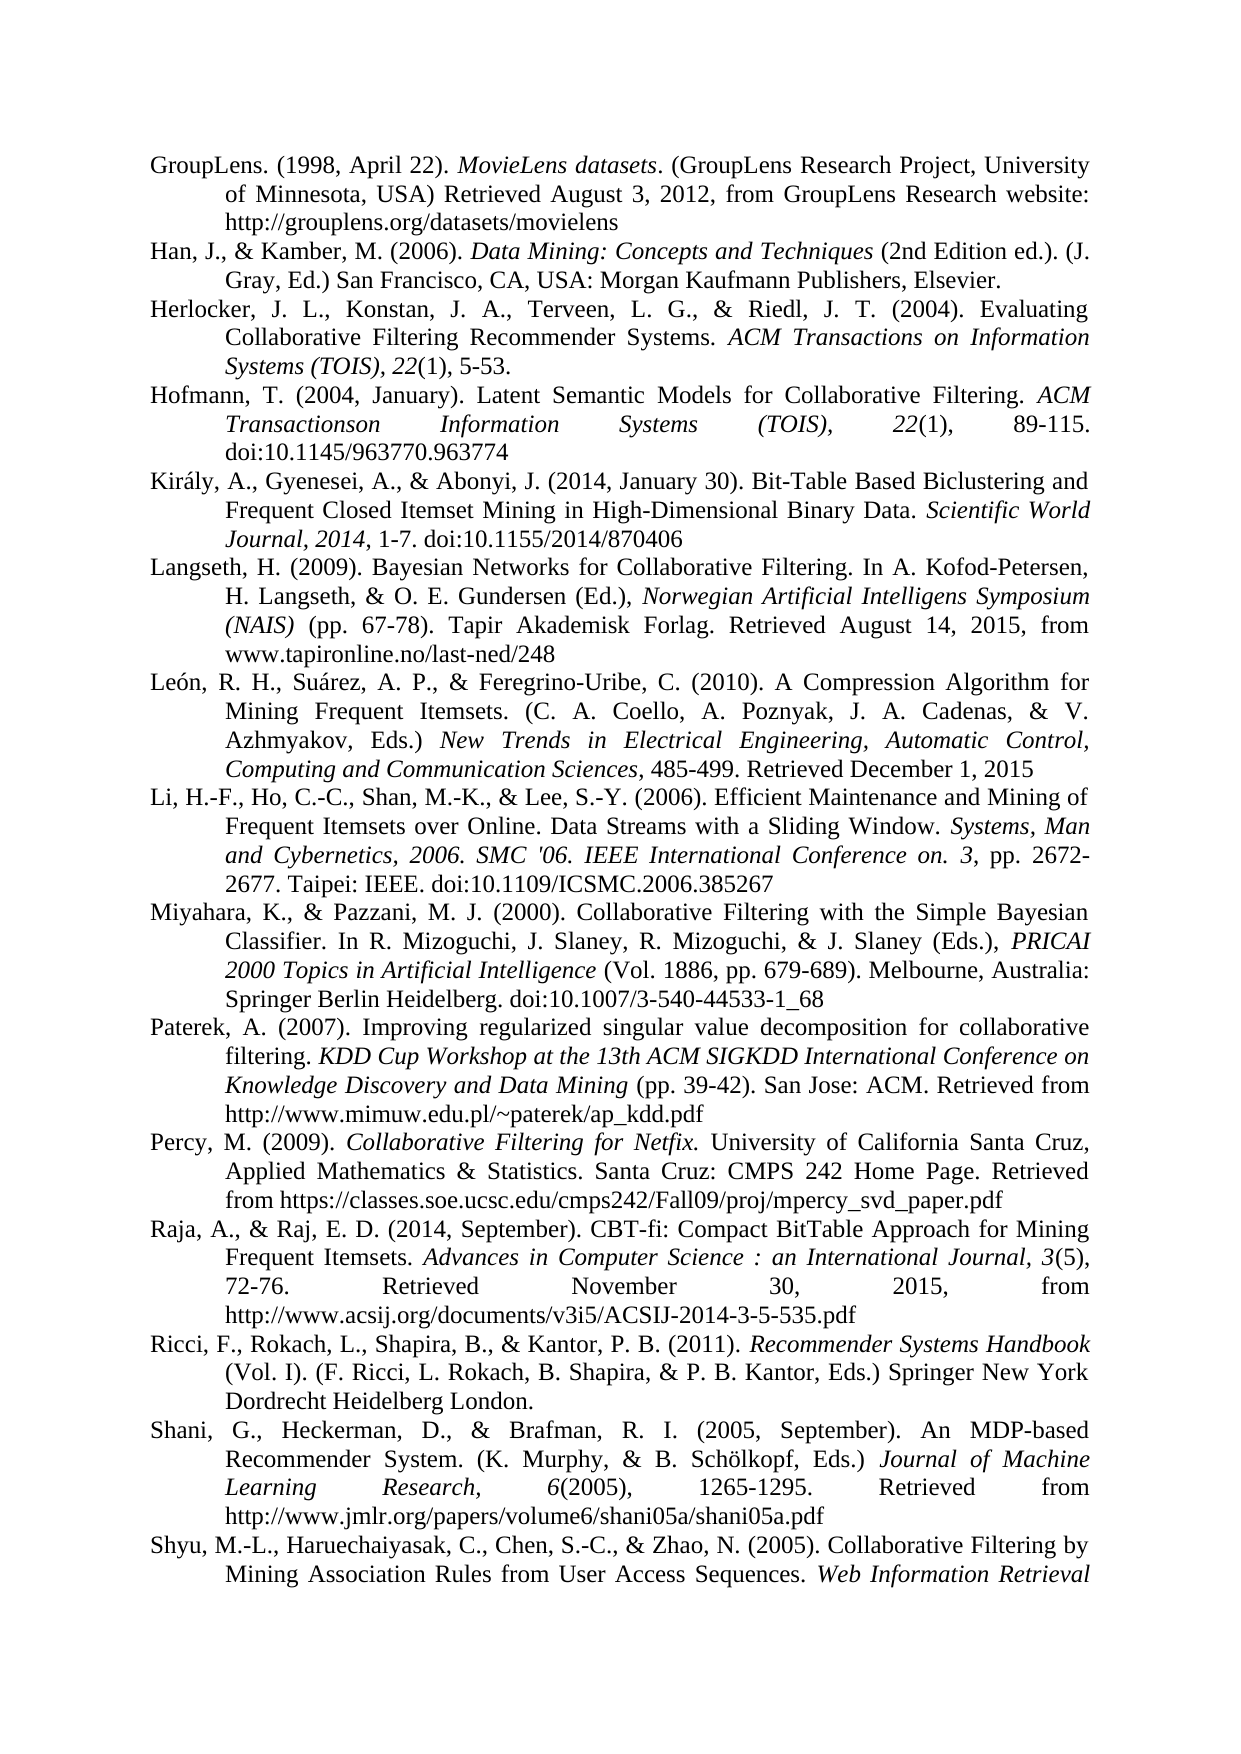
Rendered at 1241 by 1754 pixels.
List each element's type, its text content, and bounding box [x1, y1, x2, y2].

text Király, A., Gyenesei, A., & Abonyi, J. (2014, January 30). Bit-Table Based Biclustering and Frequent Closed Itemset Mining in High-Dimensional Binary Data. Scientific World Journal, 2014, 1-7. doi:10.1155/2014/870406 [150, 466, 1090, 552]
text Percy, M. (2009). Collaborative Filtering for Netfix. University of California Santa Cruz, Applied Mathematics & Statistics. Santa Cruz: CMPS 242 Home Page. Retrieved from https://classes.soe.ucsc.edu/cmps242/Fall09/proj/mpercy_svd_paper.pdf [150, 1127, 1090, 1214]
text Li, H.-F., Ho, C.-C., Shan, M.-K., & Lee, S.-Y. (2006). Efficient Maintenance and Mining of Frequent Itemsets over Online. Data Streams with a Sliding Window. Systems, Man and Cybernetics, 2006. SMC '06. IEEE International Conference on. 3, pp. 2672-2677. Taipei: IEEE. doi:10.1109/ICSMC.2006.385267 [150, 782, 1090, 897]
text Paterek, A. (2007). Improving regularized singular value decomposition for collaborative filtering. KDD Cup Workshop at the 13th ACM SIGKDD International Conference on Knowledge Discovery and Data Mining (pp. 39-42). San Jose: ACM. Retrieved from http://www.mimuw.edu.pl/~paterek/ap_kdd.pdf [150, 1012, 1090, 1127]
text León, R. H., Suárez, A. P., & Feregrino-Uribe, C. (2010). A Compression Algorithm for Mining Frequent Itemsets. (C. A. Coello, A. Poznyak, J. A. Cadenas, & V. Azhmyakov, Eds.) New Trends in Electrical Engineering, Automatic Control, Computing and Communication Sciences, 485-499. Retrieved December 1, 2015 [150, 667, 1090, 782]
text GroupLens. (1998, April 22). MovieLens datasets. (GroupLens Research Project, University of Minnesota, USA) Retrieved August 3, 2012, from GroupLens Research website: http://grouplens.org/datasets/movielens [150, 150, 1090, 236]
text Langseth, H. (2009). Bayesian Networks for Collaborative Filtering. In A. Kofod-Petersen, H. Langseth, & O. E. Gundersen (Ed.), Norwegian Artificial Intelligens Symposium (NAIS) (pp. 67-78). Tapir Akademisk Forlag. Retrieved August 14, 2015, from www.tapironline.no/last-ned/248 [150, 552, 1090, 667]
text Ricci, F., Rokach, L., Shapira, B., & Kantor, P. B. (2011). Recommender Systems Handbook (Vol. I). (F. Ricci, L. Rokach, B. Shapira, & P. B. Kantor, Eds.) Springer New York Dordrecht Heidelberg London. [150, 1329, 1090, 1415]
text Han, J., & Kamber, M. (2006). Data Mining: Concepts and Techniques (2nd Edition ed.). (J. Gray, Ed.) San Francisco, CA, USA: Morgan Kaufmann Publishers, Elsevier. [150, 236, 1090, 294]
text Raja, A., & Raj, E. D. (2014, September). CBT-fi: Compact BitTable Approach for Mining Frequent Itemsets. Advances in Computer Science : an International Journal, 3(5), 72-76. Retrieved November 30, 2015, from http://www.acsij.org/documents/v3i5/ACSIJ-2014-3-5-535.pdf [150, 1214, 1090, 1329]
text Shani, G., Heckerman, D., & Brafman, R. I. (2005, September). An MDP-based Recommender System. (K. Murphy, & B. Schölkopf, Eds.) Journal of Machine Learning Research, 6(2005), 1265-1295. Retrieved from http://www.jmlr.org/papers/volume6/shani05a/shani05a.pdf [150, 1415, 1090, 1530]
text Hofmann, T. (2004, January). Latent Semantic Models for Collaborative Filtering. ACM Transactionson Information Systems (TOIS), 22(1), 89-115. doi:10.1145/963770.963774 [150, 380, 1090, 466]
text Herlocker, J. L., Konstan, J. A., Terveen, L. G., & Riedl, J. T. (2004). Evaluating Collaborative Filtering Recommender Systems. ACM Transactions on Information Systems (TOIS), 22(1), 5-53. [150, 294, 1090, 380]
text Miyahara, K., & Pazzani, M. J. (2000). Collaborative Filtering with the Simple Bayesian Classifier. In R. Mizoguchi, J. Slaney, R. Mizoguchi, & J. Slaney (Eds.), PRICAI 2000 Topics in Artificial Intelligence (Vol. 1886, pp. 679-689). Melbourne, Australia: Springer Berlin Heidelberg. doi:10.1007/3-540-44533-1_68 [150, 897, 1090, 1012]
